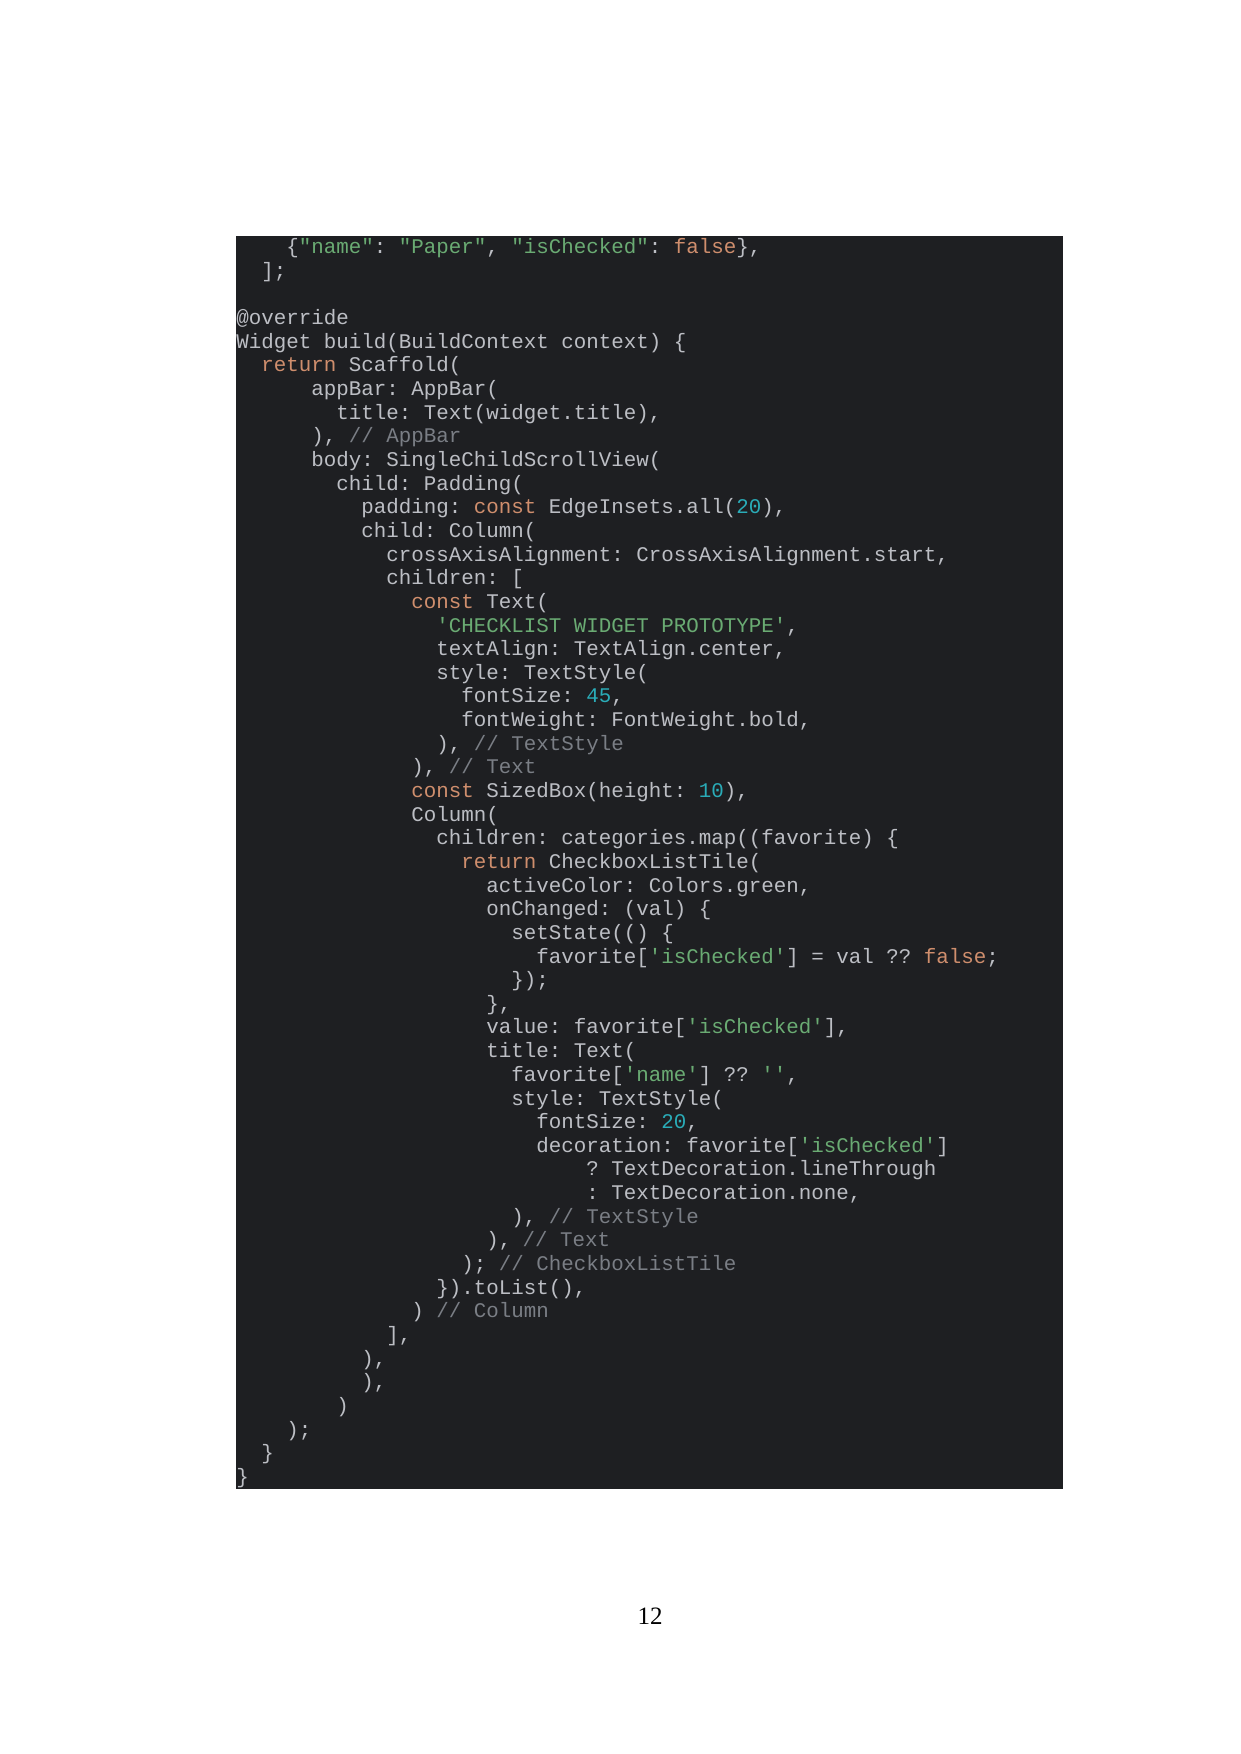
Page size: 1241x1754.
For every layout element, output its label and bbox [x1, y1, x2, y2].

text [236, 236, 1063, 1489]
